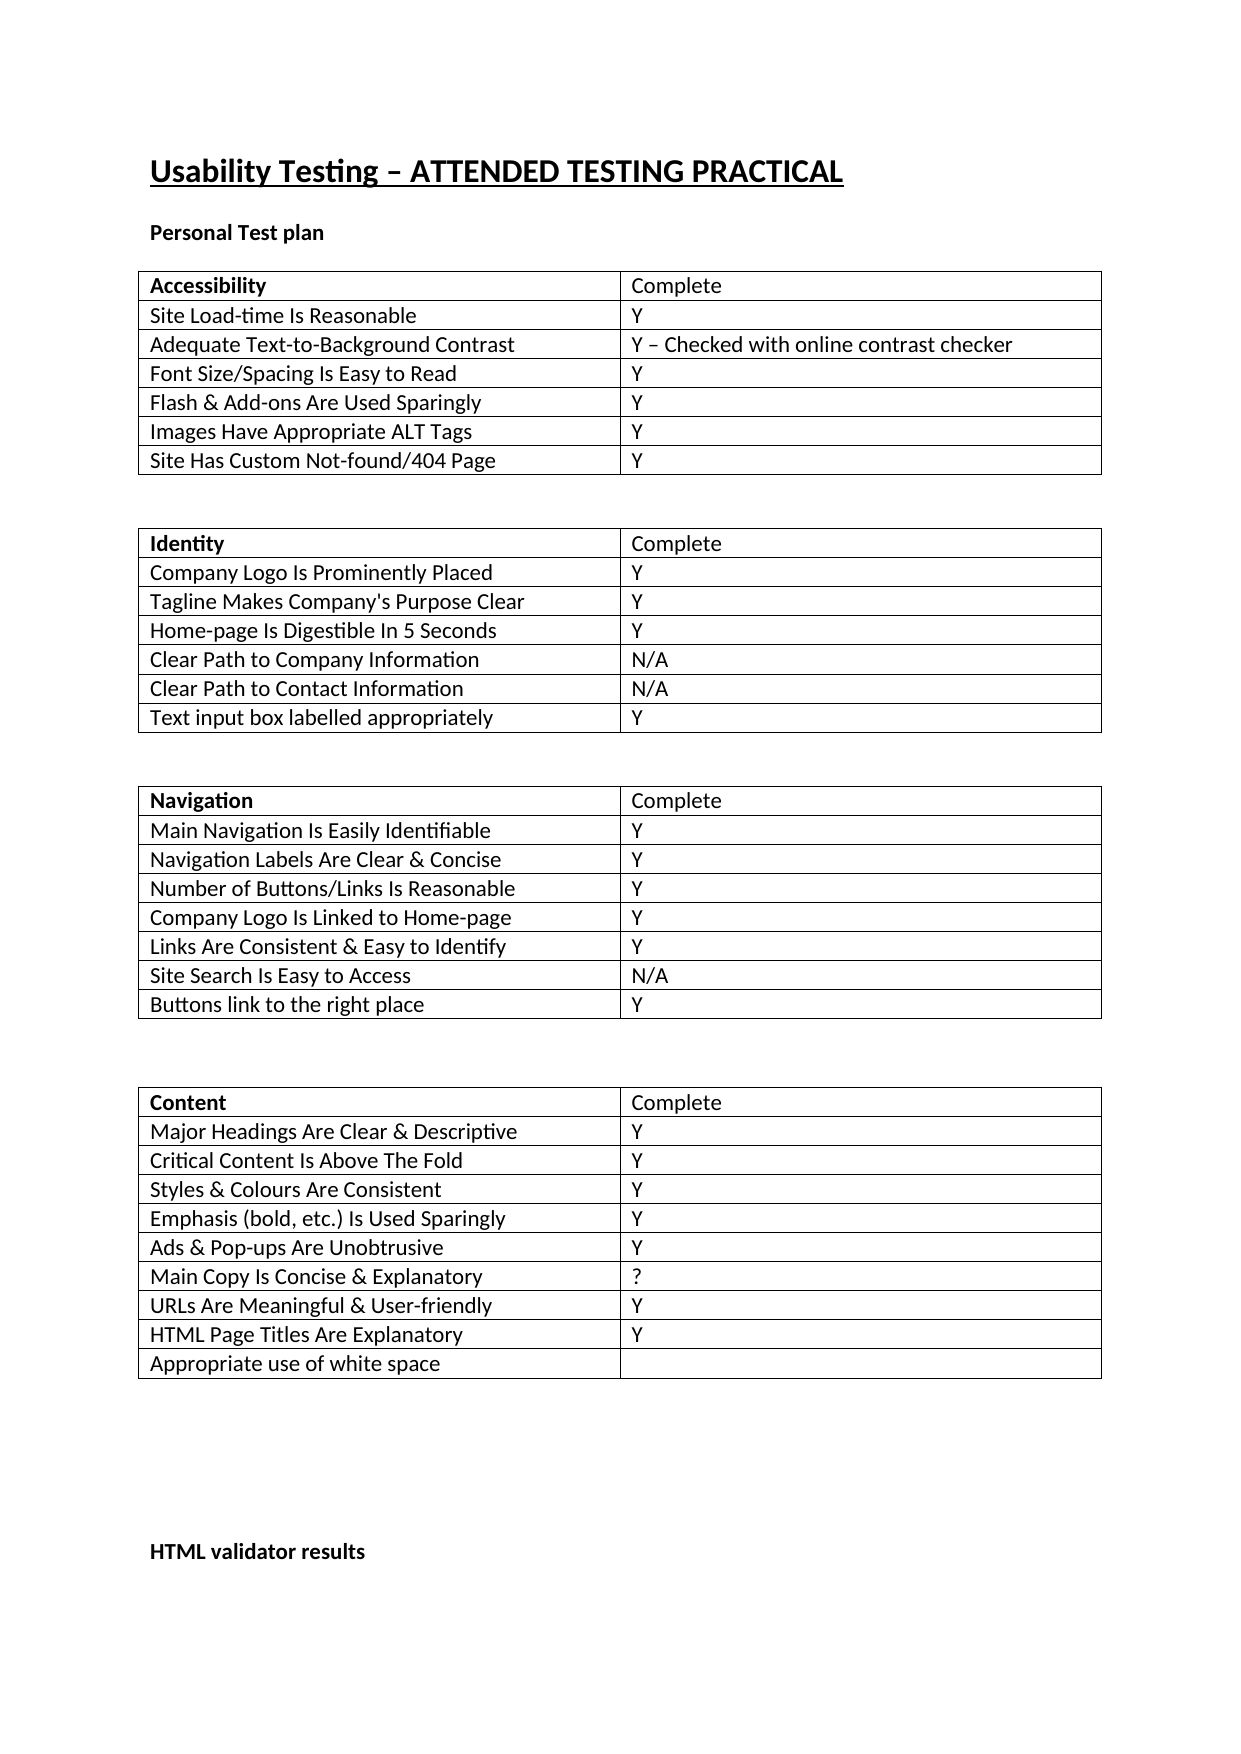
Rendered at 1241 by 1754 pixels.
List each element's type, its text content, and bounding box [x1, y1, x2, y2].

table_cell Main Navigation Is Easily Identifiable [139, 816, 620, 844]
table_header Navigation [139, 787, 620, 815]
table_cell Flash & Add-ons Are Used Sparingly [139, 388, 620, 416]
table_cell Y [621, 903, 1101, 931]
table_cell Company Logo Is Linked to Home-page [139, 903, 620, 931]
table_cell N/A [621, 675, 1101, 702]
table_cell Y [621, 704, 1101, 732]
table_cell Text input box labelled appropriately [139, 704, 620, 732]
table_cell Site Load-time Is Reasonable [139, 301, 620, 329]
table_header Complete [621, 272, 1101, 300]
table_cell Y [621, 990, 1101, 1018]
table_cell Y [621, 359, 1101, 387]
table_cell Y [621, 1146, 1101, 1174]
table_cell Styles & Colours Are Consistent [139, 1175, 620, 1203]
table_cell Number of Buttons/Links Is Reasonable [139, 874, 620, 902]
table_cell N/A [621, 645, 1101, 673]
table_header Complete [621, 787, 1101, 815]
table_cell Buttons link to the right place [139, 990, 620, 1018]
table_cell Y [621, 1233, 1101, 1261]
table_cell Emphasis (bold, etc.) Is Used Sparingly [139, 1204, 620, 1232]
table_cell Y [621, 388, 1101, 416]
table_cell Y [621, 616, 1101, 644]
table_cell Y – Checked with online contrast checker [621, 330, 1101, 358]
table_cell [621, 1349, 1101, 1377]
table_cell Y [621, 1117, 1101, 1145]
table_cell Clear Path to Company Information [139, 645, 620, 673]
table_cell Major Headings Are Clear & Descriptive [139, 1117, 620, 1145]
table_cell ? [621, 1262, 1101, 1290]
table_cell Company Logo Is Prominently Placed [139, 558, 620, 586]
table_cell Navigation Labels Are Clear & Concise [139, 845, 620, 873]
table_cell N/A [621, 961, 1101, 989]
text HTML validator results [150, 1537, 1090, 1566]
table_cell Tagline Makes Company's Purpose Clear [139, 587, 620, 615]
table_cell Clear Path to Contact Information [139, 675, 620, 702]
table_cell Y [621, 816, 1101, 844]
table_cell Adequate Text-to-Background Contrast [139, 330, 620, 358]
table_cell Font Size/Spacing Is Easy to Read [139, 359, 620, 387]
table_cell URLs Are Meaningful & User-friendly [139, 1291, 620, 1319]
table_cell Y [621, 1320, 1101, 1348]
table_cell Home-page Is Digestible In 5 Seconds [139, 616, 620, 644]
table_cell HTML Page Titles Are Explanatory [139, 1320, 620, 1348]
table_cell Images Have Appropriate ALT Tags [139, 417, 620, 445]
table_cell Critical Content Is Above The Fold [139, 1146, 620, 1174]
table_cell Y [621, 558, 1101, 586]
table_cell Site Search Is Easy to Access [139, 961, 620, 989]
table_cell Y [621, 932, 1101, 960]
table_cell Y [621, 1175, 1101, 1203]
table_cell Y [621, 874, 1101, 902]
table_cell Y [621, 417, 1101, 445]
table_header Accessibility [139, 272, 620, 300]
table_cell Appropriate use of white space [139, 1349, 620, 1377]
table_header Complete [621, 1088, 1101, 1116]
table_header Identity [139, 529, 620, 557]
table_cell Y [621, 587, 1101, 615]
text Personal Test plan [150, 218, 1090, 246]
table_cell Y [621, 446, 1101, 474]
table_cell Y [621, 1291, 1101, 1319]
table_cell Links Are Consistent & Easy to Identify [139, 932, 620, 960]
table_cell Y [621, 845, 1101, 873]
text Usability Testing – ATTENDED TESTING PRACTICAL [150, 150, 1090, 191]
table_cell Y [621, 301, 1101, 329]
table_header Content [139, 1088, 620, 1116]
table_cell Main Copy Is Concise & Explanatory [139, 1262, 620, 1290]
table_cell Ads & Pop-ups Are Unobtrusive [139, 1233, 620, 1261]
table_header Complete [621, 529, 1101, 557]
table_cell Y [621, 1204, 1101, 1232]
table_cell Site Has Custom Not-found/404 Page [139, 446, 620, 474]
